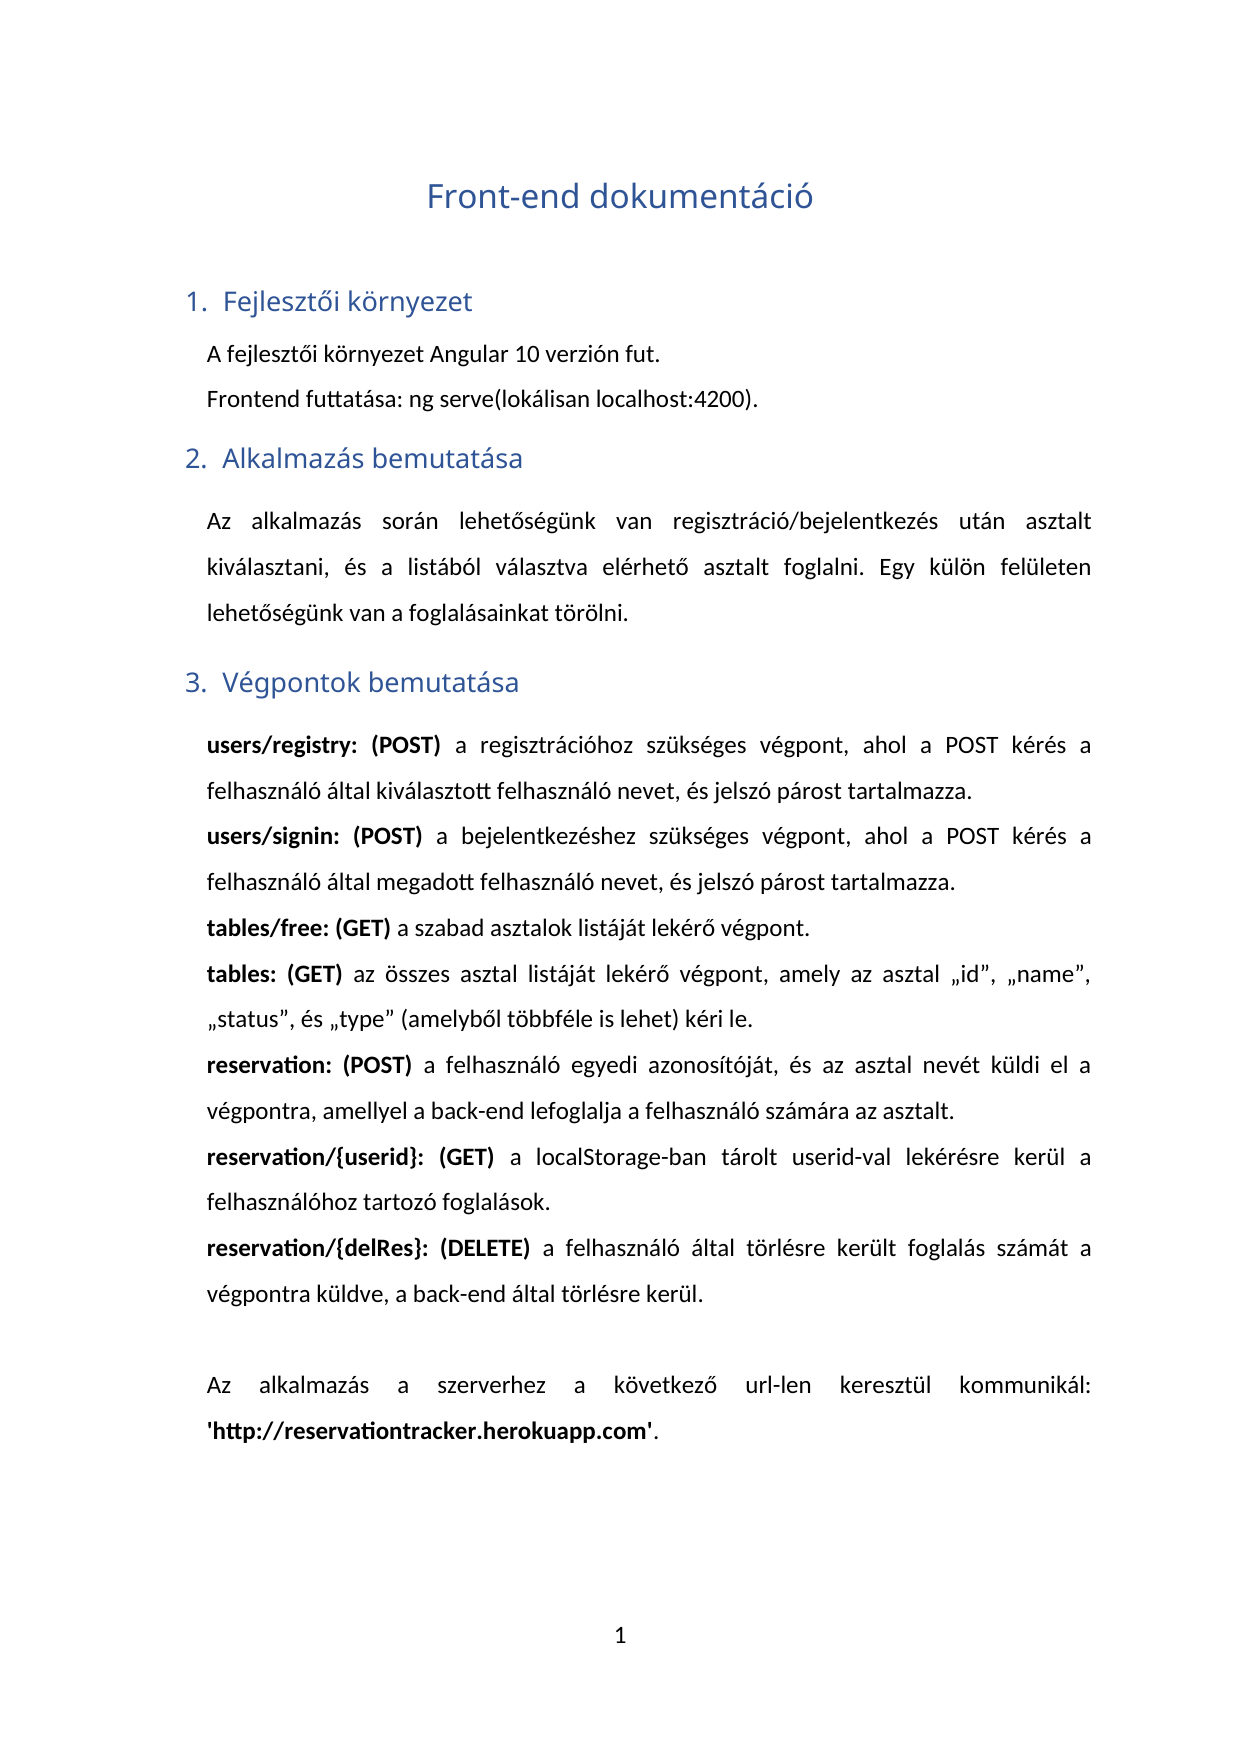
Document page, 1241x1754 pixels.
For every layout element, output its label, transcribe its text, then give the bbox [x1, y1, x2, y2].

text tables: (GET) az összes asztal listáját lekérő végpont, amely az asztal „id”, „name”, „status”, és „type” (amelyből többféle is lehet) kéri le. [207, 958, 1093, 1034]
text A fejlesztői környezet Angular 10 verzión fut. [148, 338, 1093, 368]
subtitle Front-end dokumentáció [148, 173, 1093, 218]
text tables/free: (GET) a szabad asztalok listáját lekérő végpont. [207, 912, 1093, 942]
subtitle Alkalmazás bemutatása [185, 439, 1093, 476]
text Az alkalmazás a szerverhez a következő url-len keresztül kommunikál: 'http://reservationtracker.herokuapp.com'. [207, 1369, 1093, 1446]
text reservation: (POST) a felhasználó egyedi azonosítóját, és az asztal nevét küldi el a végpontra, amellyel a back-end lefoglalja a felhasználó számára az asztalt. [207, 1049, 1093, 1125]
text Az alkalmazás során lehetőségünk van regisztráció/bejelentkezés után asztalt kiválasztani, és a listából választva elérhető asztalt foglalni. Egy külön felületen lehetőségünk van a foglalásainkat törölni. [207, 505, 1093, 627]
text reservation/{delRes}: (DELETE) a felhasználó által törlésre került foglalás számát a végpontra küldve, a back-end által törlésre kerül. [207, 1232, 1093, 1308]
subtitle Fejlesztői környezet [185, 282, 1093, 319]
text Frontend futtatása: ng serve(lokálisan localhost:4200). [148, 383, 1093, 414]
text reservation/{userid}: (GET) a localStorage-ban tárolt userid-val lekérésre kerül a felhasználóhoz tartozó foglalások. [207, 1141, 1093, 1217]
text users/registry: (POST) a regisztrációhoz szükséges végpont, ahol a POST kérés a felhasználó által kiválasztott felhasználó nevet, és jelszó párost tartalmazza. [207, 729, 1093, 805]
text users/signin: (POST) a bejelentkezéshez szükséges végpont, ahol a POST kérés a felhasználó által megadott felhasználó nevet, és jelszó párost tartalmazza. [207, 821, 1093, 897]
subtitle Végpontok bemutatása [185, 663, 1093, 700]
